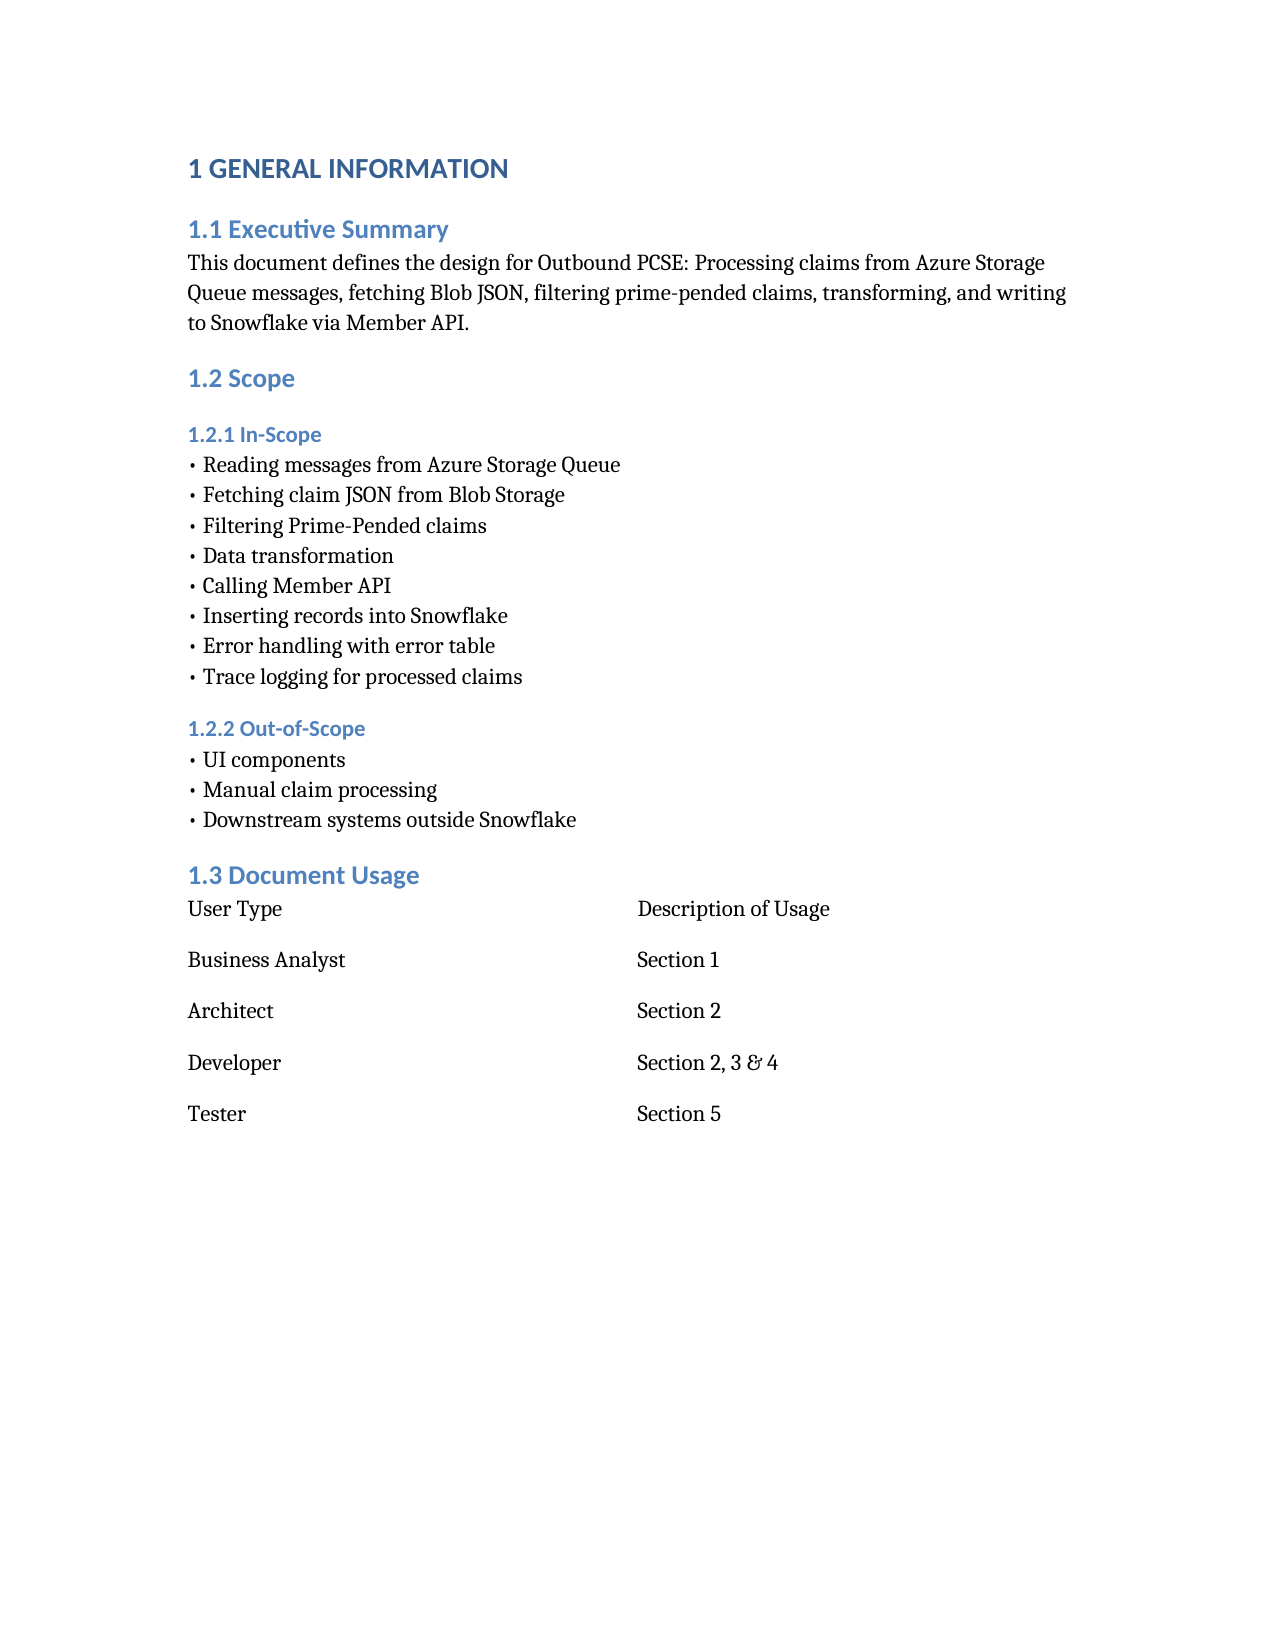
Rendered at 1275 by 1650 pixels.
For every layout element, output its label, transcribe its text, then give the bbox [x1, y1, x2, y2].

text • Reading messages from Azure Storage Queue • Fetching claim JSON from Blob Storage • Filtering Prime-Pended claims • Data transformation • Calling Member API • Inserting records into Snowflake • Error handling with error table • Trace logging for processed claims [187, 452, 1087, 690]
table_cell Developer [176, 1049, 626, 1100]
subtitle 1.2.2 Out-of-Scope [187, 714, 1087, 743]
subtitle 1.3 Document Usage [187, 858, 1087, 891]
text • UI components • Manual claim processing • Downstream systems outside Snowflake [187, 747, 1087, 833]
table_cell Section 2, 3 & 4 [626, 1049, 1076, 1100]
text This document defines the design for Outbound PCSE: Processing claims from Azure Storage Queue messages, fetching Blob JSON, filtering prime-pended claims, transforming, and writing to Snowflake via Member API. [187, 250, 1087, 336]
table_cell Business Analyst [176, 947, 626, 998]
table_header User Type [176, 896, 626, 947]
subtitle 1.1 Executive Summary [187, 212, 1087, 245]
subtitle 1.2.1 In-Scope [187, 420, 1087, 448]
subtitle 1 GENERAL INFORMATION [187, 150, 1087, 186]
table_cell Section 5 [626, 1100, 1076, 1151]
table_cell Architect [176, 998, 626, 1049]
table_cell Section 1 [626, 947, 1076, 998]
table_cell Tester [176, 1100, 626, 1151]
table_header Description of Usage [626, 896, 1076, 947]
subtitle 1.2 Scope [187, 361, 1087, 394]
table_cell Section 2 [626, 998, 1076, 1049]
